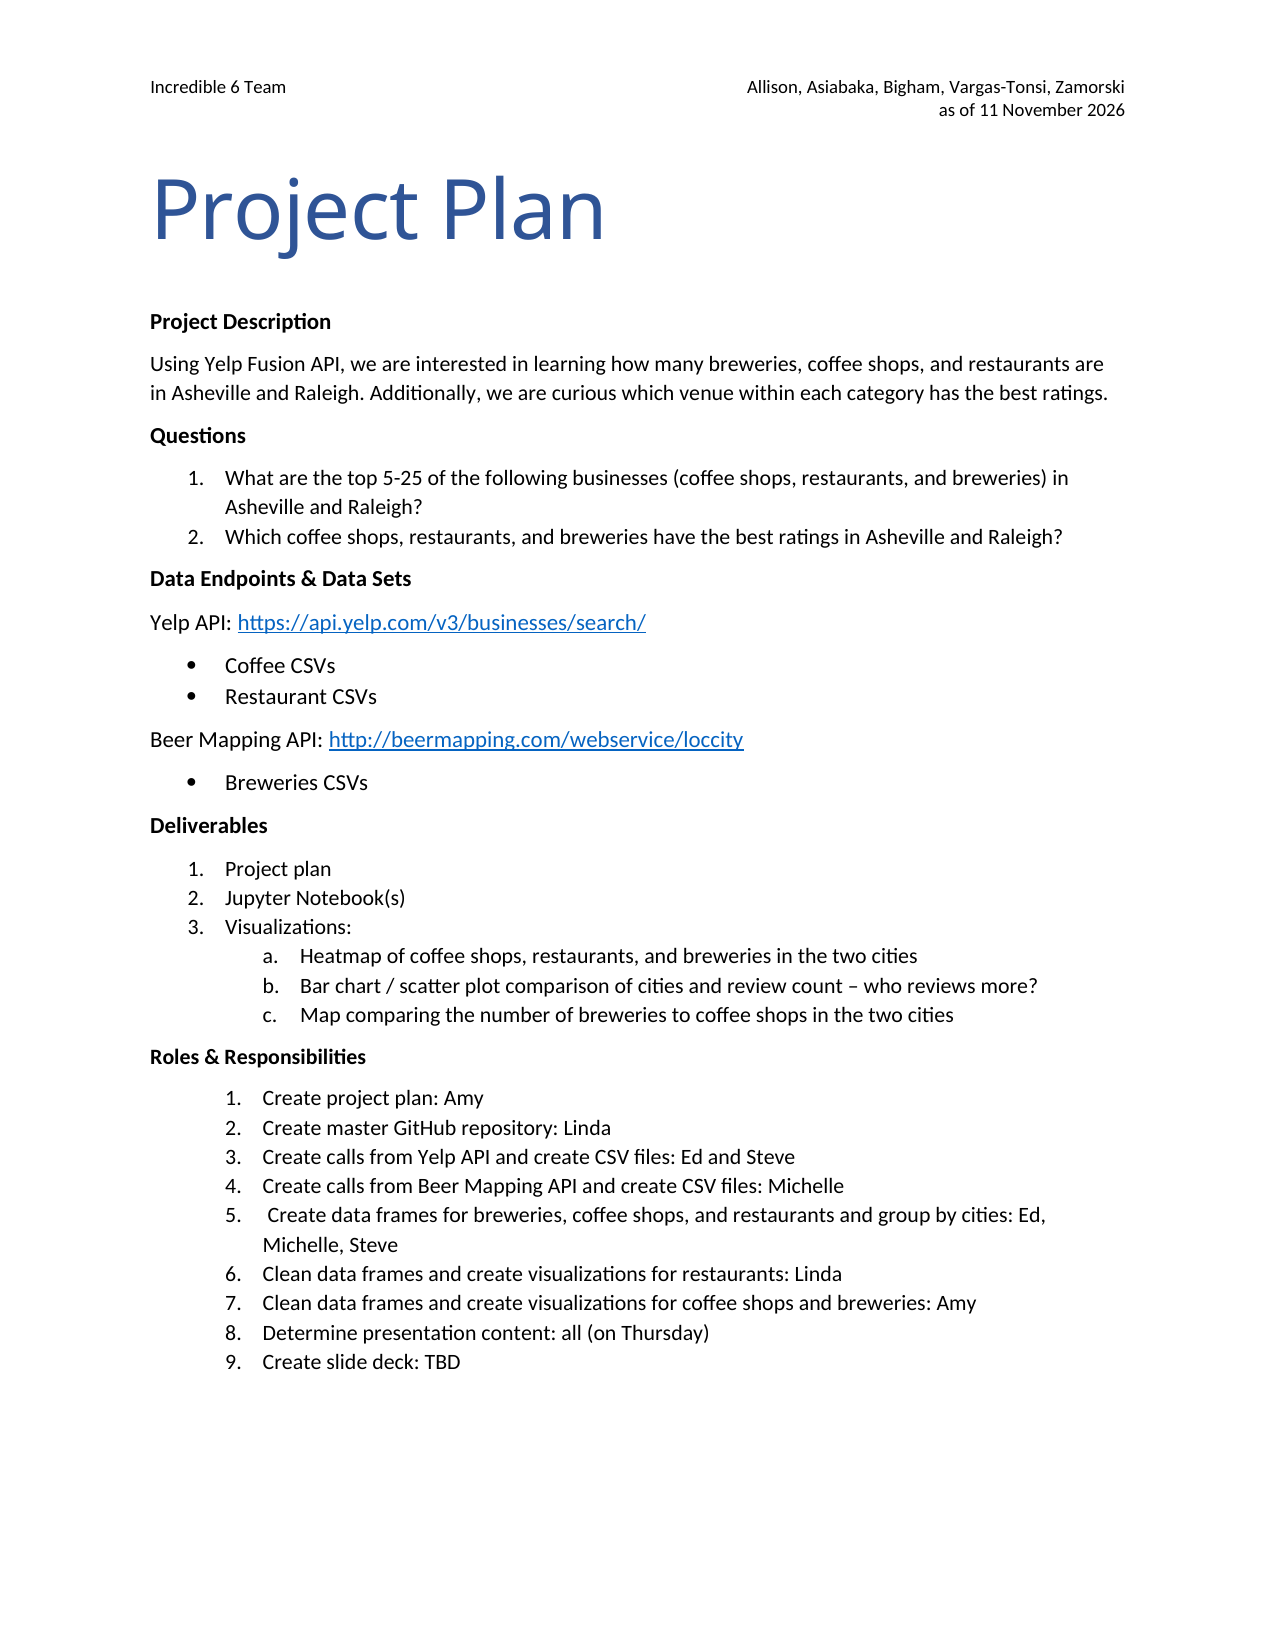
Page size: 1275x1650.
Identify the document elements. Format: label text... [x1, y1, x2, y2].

list Create slide deck: TBD [225, 1348, 1125, 1375]
list Heatmap of coffee shops, restaurants, and breweries in the two cities [262, 942, 1125, 969]
list Which coffee shops, restaurants, and breweries have the best ratings in Asheville and Raleigh? [187, 523, 1125, 549]
list Breweries CSVs [187, 768, 1125, 796]
text Using Yelp Fusion API, we are interested in learning how many breweries, coffee shops, and restaurants are in Asheville and Raleigh. Additionally, we are curious which venue within each category has the best ratings. [150, 350, 1125, 406]
list Visualizations: [187, 913, 1125, 940]
list Create calls from Yelp API and create CSV files: Ed and Steve [225, 1143, 1125, 1170]
list Clean data frames and create visualizations for restaurants: Linda [225, 1260, 1125, 1287]
text Deliverables [150, 811, 1125, 839]
text Questions [150, 421, 1125, 449]
text Project Description [150, 307, 1125, 335]
list Determine presentation content: all (on Thursday) [225, 1319, 1125, 1345]
list Coffee CSVs [187, 651, 1125, 679]
list Jupyter Notebook(s) [187, 884, 1125, 911]
list Restaurant CSVs [187, 682, 1125, 710]
list Clean data frames and create visualizations for coffee shops and breweries: Amy [225, 1289, 1125, 1316]
list What are the top 5-25 of the following businesses (coffee shops, restaurants, and breweries) in Asheville and Raleigh? [187, 464, 1125, 520]
title Project Plan [150, 150, 1125, 263]
text Roles & Responsibilities [150, 1043, 1125, 1069]
list Project plan [187, 855, 1125, 881]
text Beer Mapping API: http://beermapping.com/webservice/loccity [150, 725, 1125, 753]
list Create project plan: Amy [225, 1084, 1125, 1111]
list Map comparing the number of breweries to coffee shops in the two cities [262, 1001, 1125, 1028]
text Data Endpoints & Data Sets [150, 564, 1125, 593]
list Create calls from Beer Mapping API and create CSV files: Michelle [225, 1172, 1125, 1199]
text Yelp API: https://api.yelp.com/v3/businesses/search/ [150, 608, 1125, 636]
list Bar chart / scatter plot comparison of cities and review count – who reviews more? [262, 972, 1125, 998]
list Create master GitHub repository: Linda [225, 1114, 1125, 1141]
list Create data frames for breweries, coffee shops, and restaurants and group by cities: Ed, Michelle, Steve [225, 1202, 1125, 1258]
